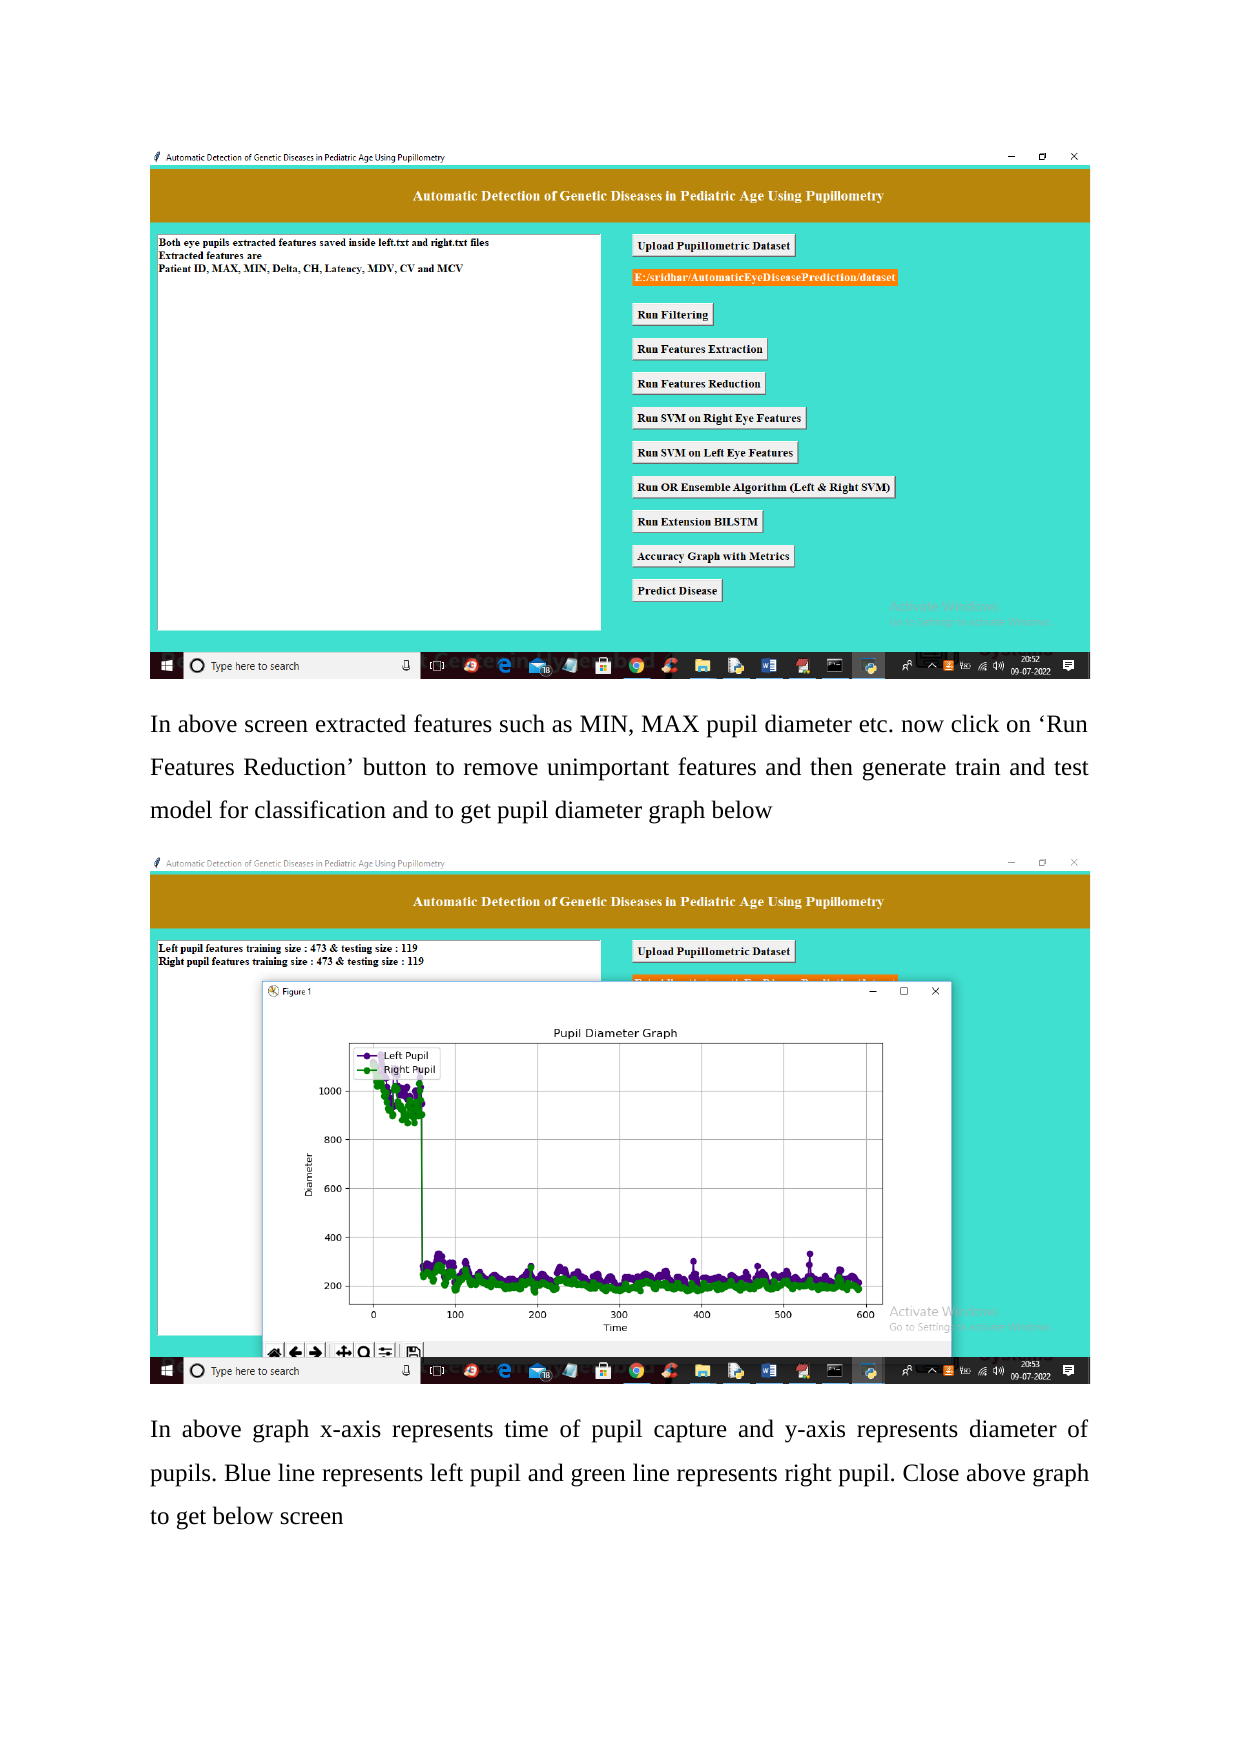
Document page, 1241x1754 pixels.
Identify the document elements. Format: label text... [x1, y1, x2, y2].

text In above screen extracted features such as MIN, MAX pupil diameter etc. now click on ‘Run Features Reduction’ button to remove unimportant features and then generate train and test model for classification and to get pupil diameter graph below [150, 709, 1090, 824]
picture [150, 150, 1091, 679]
text In above graph x-axis represents time of pupil capture and y-axis represents diameter of pupils. Blue line represents left pupil and green line represents right pupil. Close above graph to get below screen [150, 1414, 1090, 1529]
picture [150, 855, 1091, 1384]
